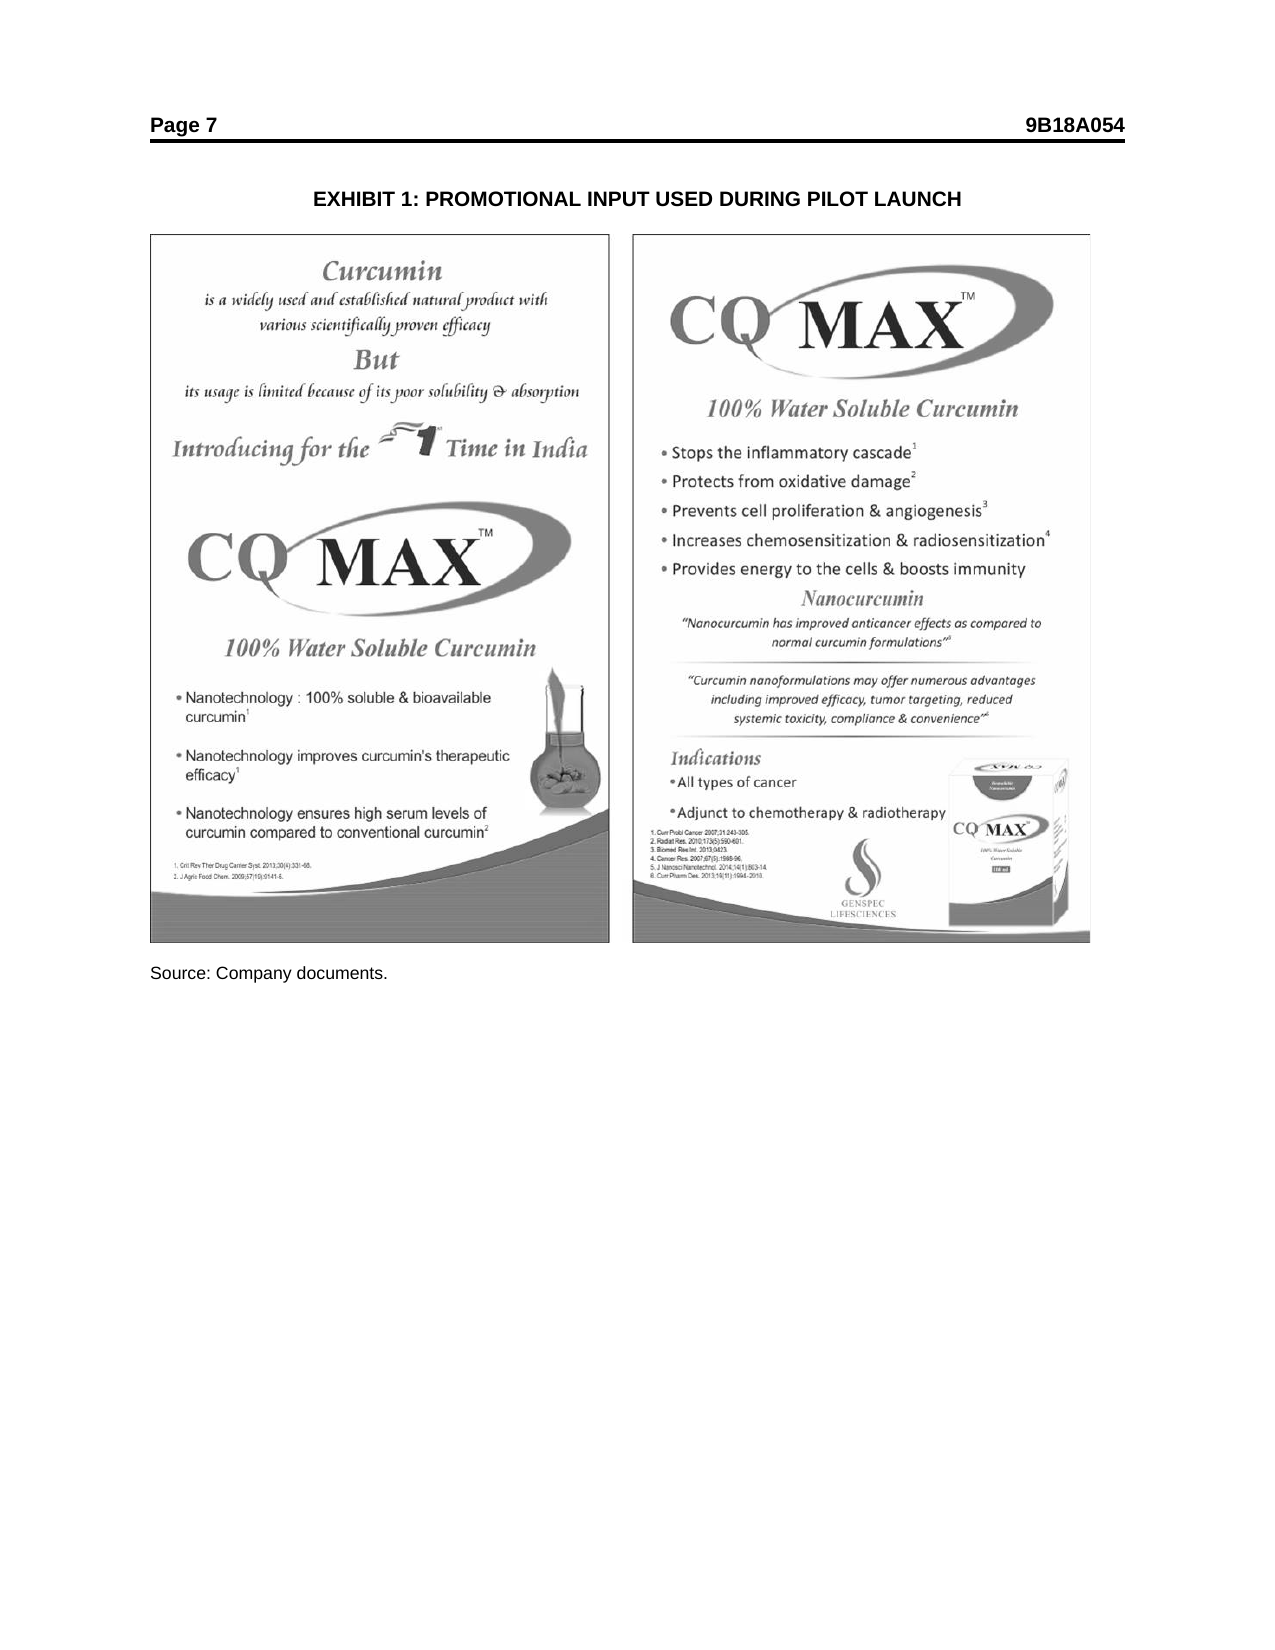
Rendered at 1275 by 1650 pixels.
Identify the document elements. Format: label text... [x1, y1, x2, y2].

picture [150, 234, 1091, 943]
subtitle Exhibit 1: Promotional input used during pilot launch [150, 186, 1125, 210]
text Source: Company documents. [150, 963, 1125, 983]
